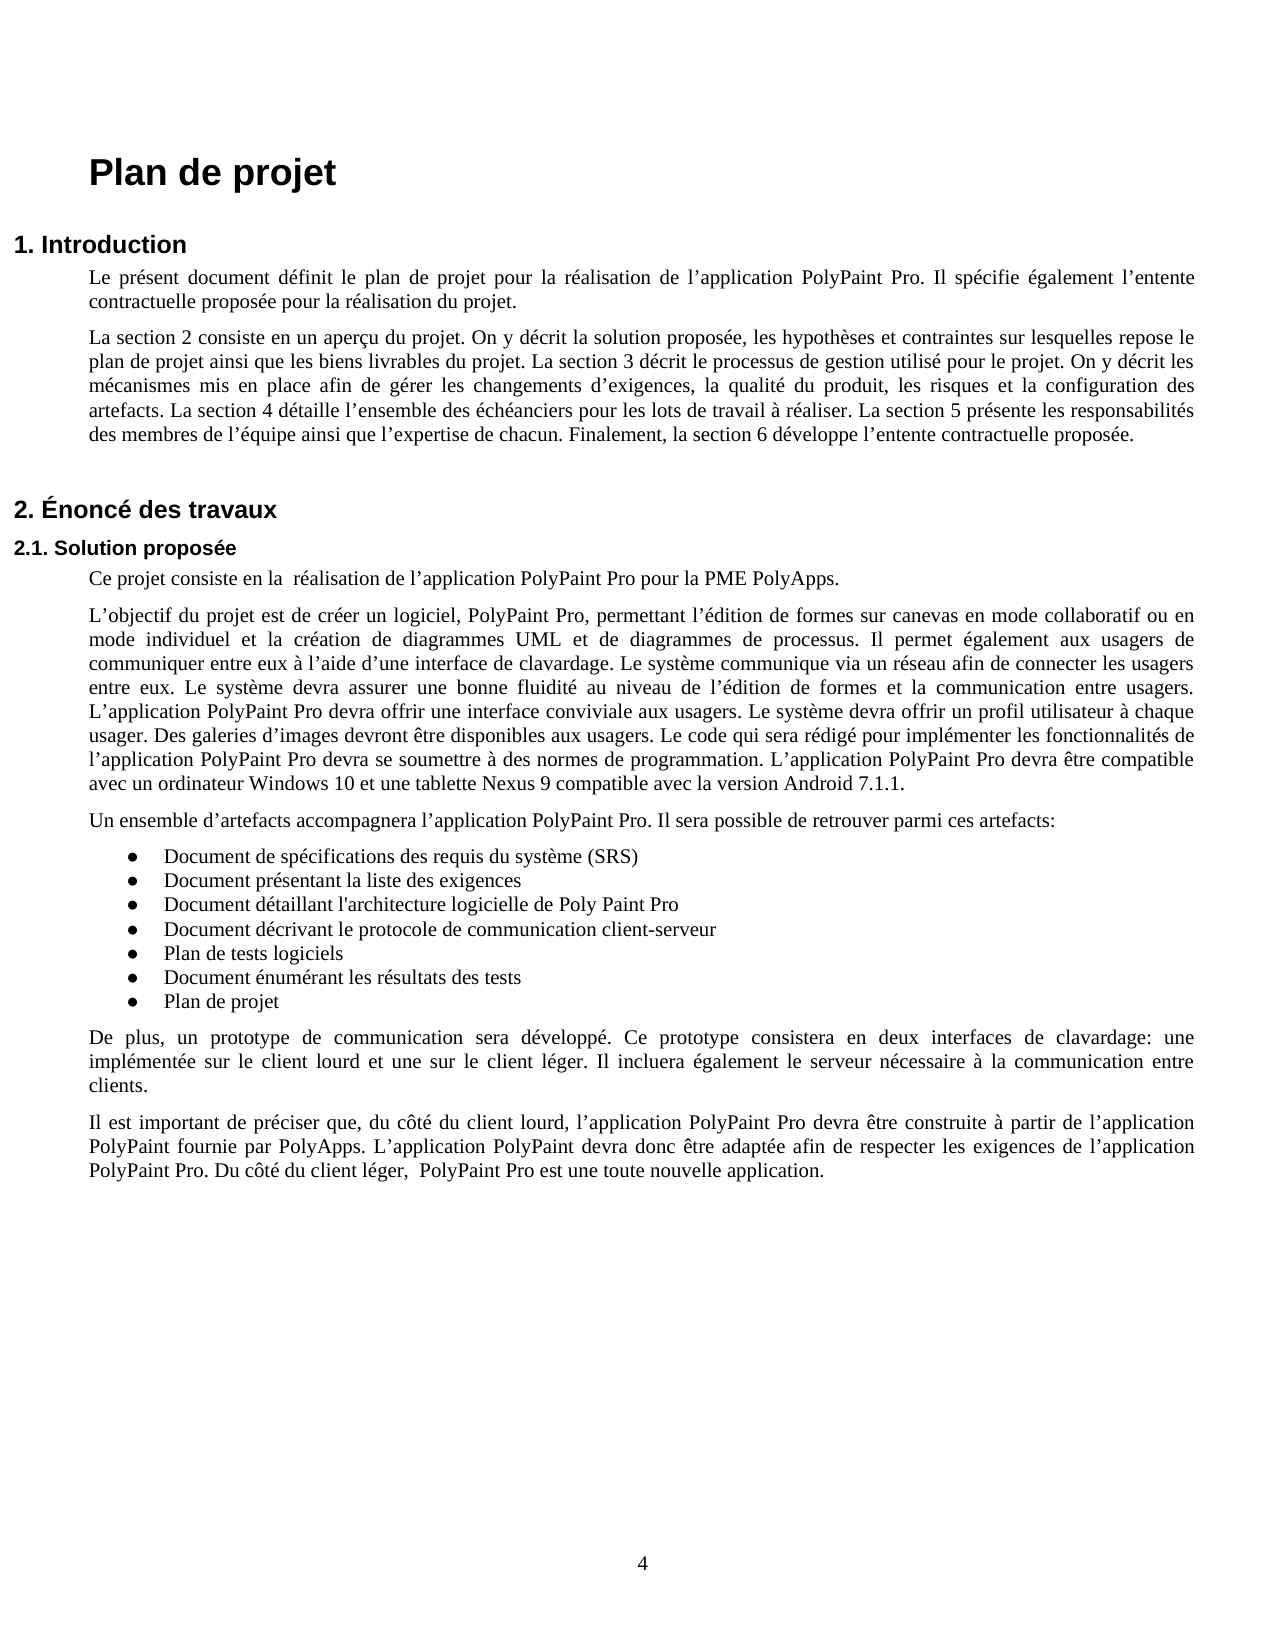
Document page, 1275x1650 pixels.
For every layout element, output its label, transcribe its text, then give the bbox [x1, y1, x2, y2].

text Il est important de préciser que, du côté du client lourd, l’application PolyPaint Pro devra être construite à partir de l’application PolyPaint fournie par PolyApps. L’application PolyPaint devra donc être adaptée afin de respecter les exigences de l’application PolyPaint Pro. Du côté du client léger, PolyPaint Pro est une toute nouvelle application. [88, 1110, 1196, 1182]
list Document énumérant les résultats des tests [126, 964, 1196, 989]
list Document détaillant l'architecture logicielle de Poly Paint Pro [126, 892, 1196, 916]
subtitle 2. Énoncé des travaux [13, 495, 1196, 523]
list Document de spécifications des requis du système (SRS) [126, 844, 1196, 868]
title Plan de projet [88, 150, 1196, 193]
list Plan de projet [126, 989, 1196, 1013]
list Document décrivant le protocole de communication client-serveur [126, 916, 1196, 941]
subtitle 2.1. Solution proposée [13, 536, 1196, 560]
text De plus, un prototype de communication sera développé. Ce prototype consistera en deux interfaces de clavardage: une implémentée sur le client lourd et une sur le client léger. Il incluera également le serveur nécessaire à la communication entre clients. [88, 1025, 1196, 1097]
text La section 2 consiste en un aperçu du projet. On y décrit la solution proposée, les hypothèses et contraintes sur lesquelles repose le plan de projet ainsi que les biens livrables du projet. La section 3 décrit le processus de gestion utilisé pour le projet. On y décrit les mécanismes mis en place afin de gérer les changements d’exigences, la qualité du produit, les risques et la configuration des artefacts. La section 4 détaille l’ensemble des échéanciers pour les lots de travail à réaliser. La section 5 présente les responsabilités des membres de l’équipe ainsi que l’expertise de chacun. Finalement, la section 6 développe l’entente contractuelle proposée. [88, 325, 1196, 446]
text Le présent document définit le plan de projet pour la réalisation de l’application PolyPaint Pro. Il spécifie également l’entente contractuelle proposée pour la réalisation du projet. [88, 265, 1196, 313]
list Document présentant la liste des exigences [126, 868, 1196, 892]
list Plan de tests logiciels [126, 941, 1196, 964]
text Un ensemble d’artefacts accompagnera l’application PolyPaint Pro. Il sera possible de retrouver parmi ces artefacts: [88, 808, 1196, 832]
subtitle 1. Introduction [13, 230, 1196, 258]
text Ce projet consiste en la réalisation de l’application PolyPaint Pro pour la PME PolyApps. [88, 566, 1196, 590]
text L’objectif du projet est de créer un logiciel, PolyPaint Pro, permettant l’édition de formes sur canevas en mode collaboratif ou en mode individuel et la création de diagrammes UML et de diagrammes de processus. Il permet également aux usagers de communiquer entre eux à l’aide d’une interface de clavardage. Le système communique via un réseau afin de connecter les usagers entre eux. Le système devra assurer une bonne fluidité au niveau de l’édition de formes et la communication entre usagers. L’application PolyPaint Pro devra offrir une interface conviviale aux usagers. Le système devra offrir un profil utilisateur à chaque usager. Des galeries d’images devront être disponibles aux usagers. Le code qui sera rédigé pour implémenter les fonctionnalités de l’application PolyPaint Pro devra se soumettre à des normes de programmation. L’application PolyPaint Pro devra être compatible avec un ordinateur Windows 10 et une tablette Nexus 9 compatible avec la version Android 7.1.1. [88, 603, 1196, 795]
